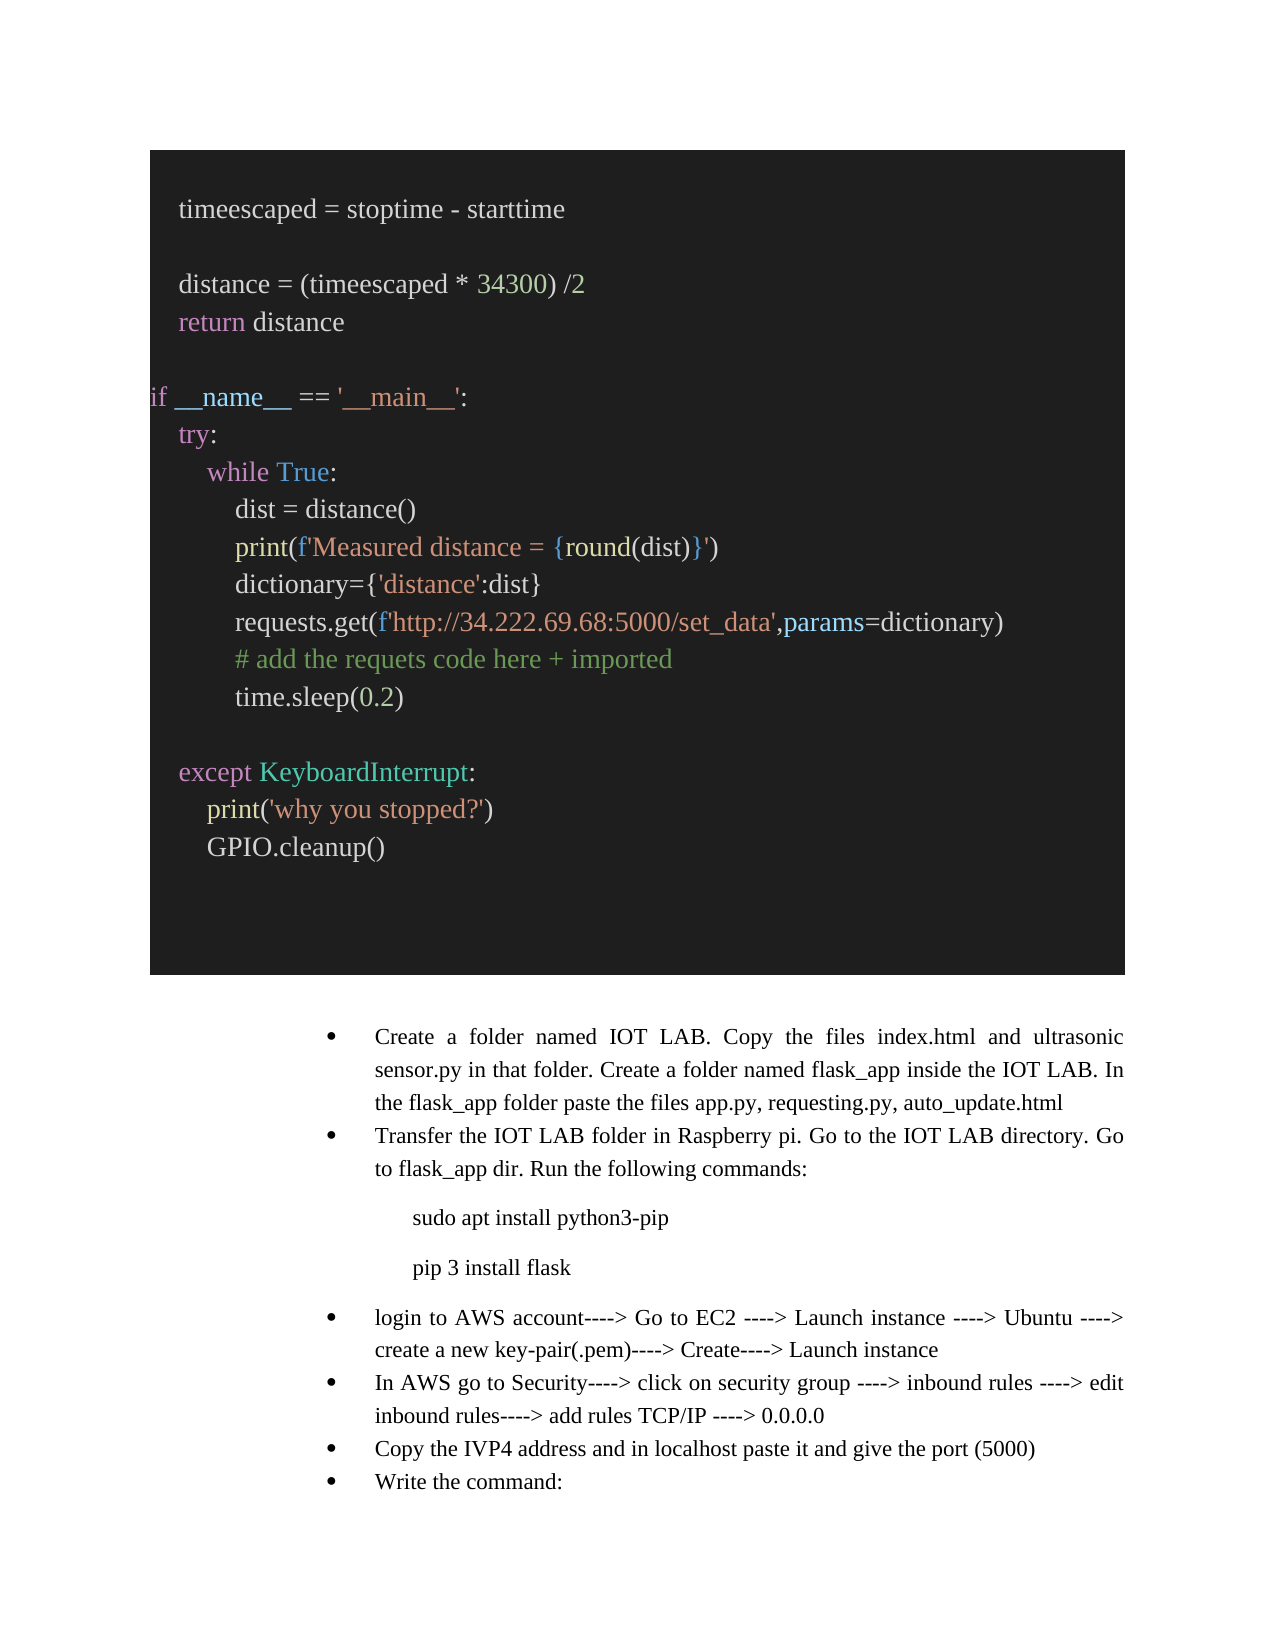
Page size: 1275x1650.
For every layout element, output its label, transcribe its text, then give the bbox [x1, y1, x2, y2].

text print('why you stopped?') [150, 787, 1125, 825]
text except KeyboardInterrupt: [150, 750, 1125, 787]
text # add the requets code here + imported [150, 637, 1125, 675]
list Write the command: [327, 1468, 1125, 1494]
list In AWS go to Security----> click on security group ----> inbound rules ----> edit inbound rules----> add rules TCP/IP ----> 0.0.0.0 [327, 1369, 1125, 1429]
text requests.get(f'http://34.222.69.68:5000/set_data',params=dictionary) [150, 600, 1125, 637]
text timeescaped = stoptime - starttime [150, 187, 1125, 225]
text sudo apt install python3-pip [412, 1204, 1125, 1231]
text print(f'Measured distance = {round(dist)}') [150, 525, 1125, 562]
list Copy the IVP4 address and in localhost paste it and give the port (5000) [327, 1435, 1125, 1462]
list login to AWS account----> Go to EC2 ----> Launch instance ----> Ubuntu ----> create a new key-pair(.pem)----> Create----> Launch instance [327, 1303, 1125, 1363]
text time.sleep(0.2) [150, 675, 1125, 712]
text try: [150, 412, 1125, 450]
text return distance [150, 300, 1125, 337]
text GPIO.cleanup() [150, 825, 1125, 862]
text dist = distance() [150, 487, 1125, 525]
list Transfer the IOT LAB folder in Raspberry pi. Go to the IOT LAB directory. Go to flask_app dir. Run the following commands: [327, 1122, 1125, 1181]
text pip 3 install flask [412, 1254, 1125, 1280]
list Create a folder named IOT LAB. Copy the files index.html and ultrasonic sensor.py in that folder. Create a folder named flask_app inside the IOT LAB. In the flask_app folder paste the files app.py, requesting.py, auto_update.html [327, 1023, 1125, 1115]
text while True: [150, 450, 1125, 487]
text if __name__ == '__main__': [150, 375, 1125, 412]
text dictionary={'distance':dist} [150, 562, 1125, 600]
text distance = (timeescaped * 34300) /2 [150, 262, 1125, 300]
